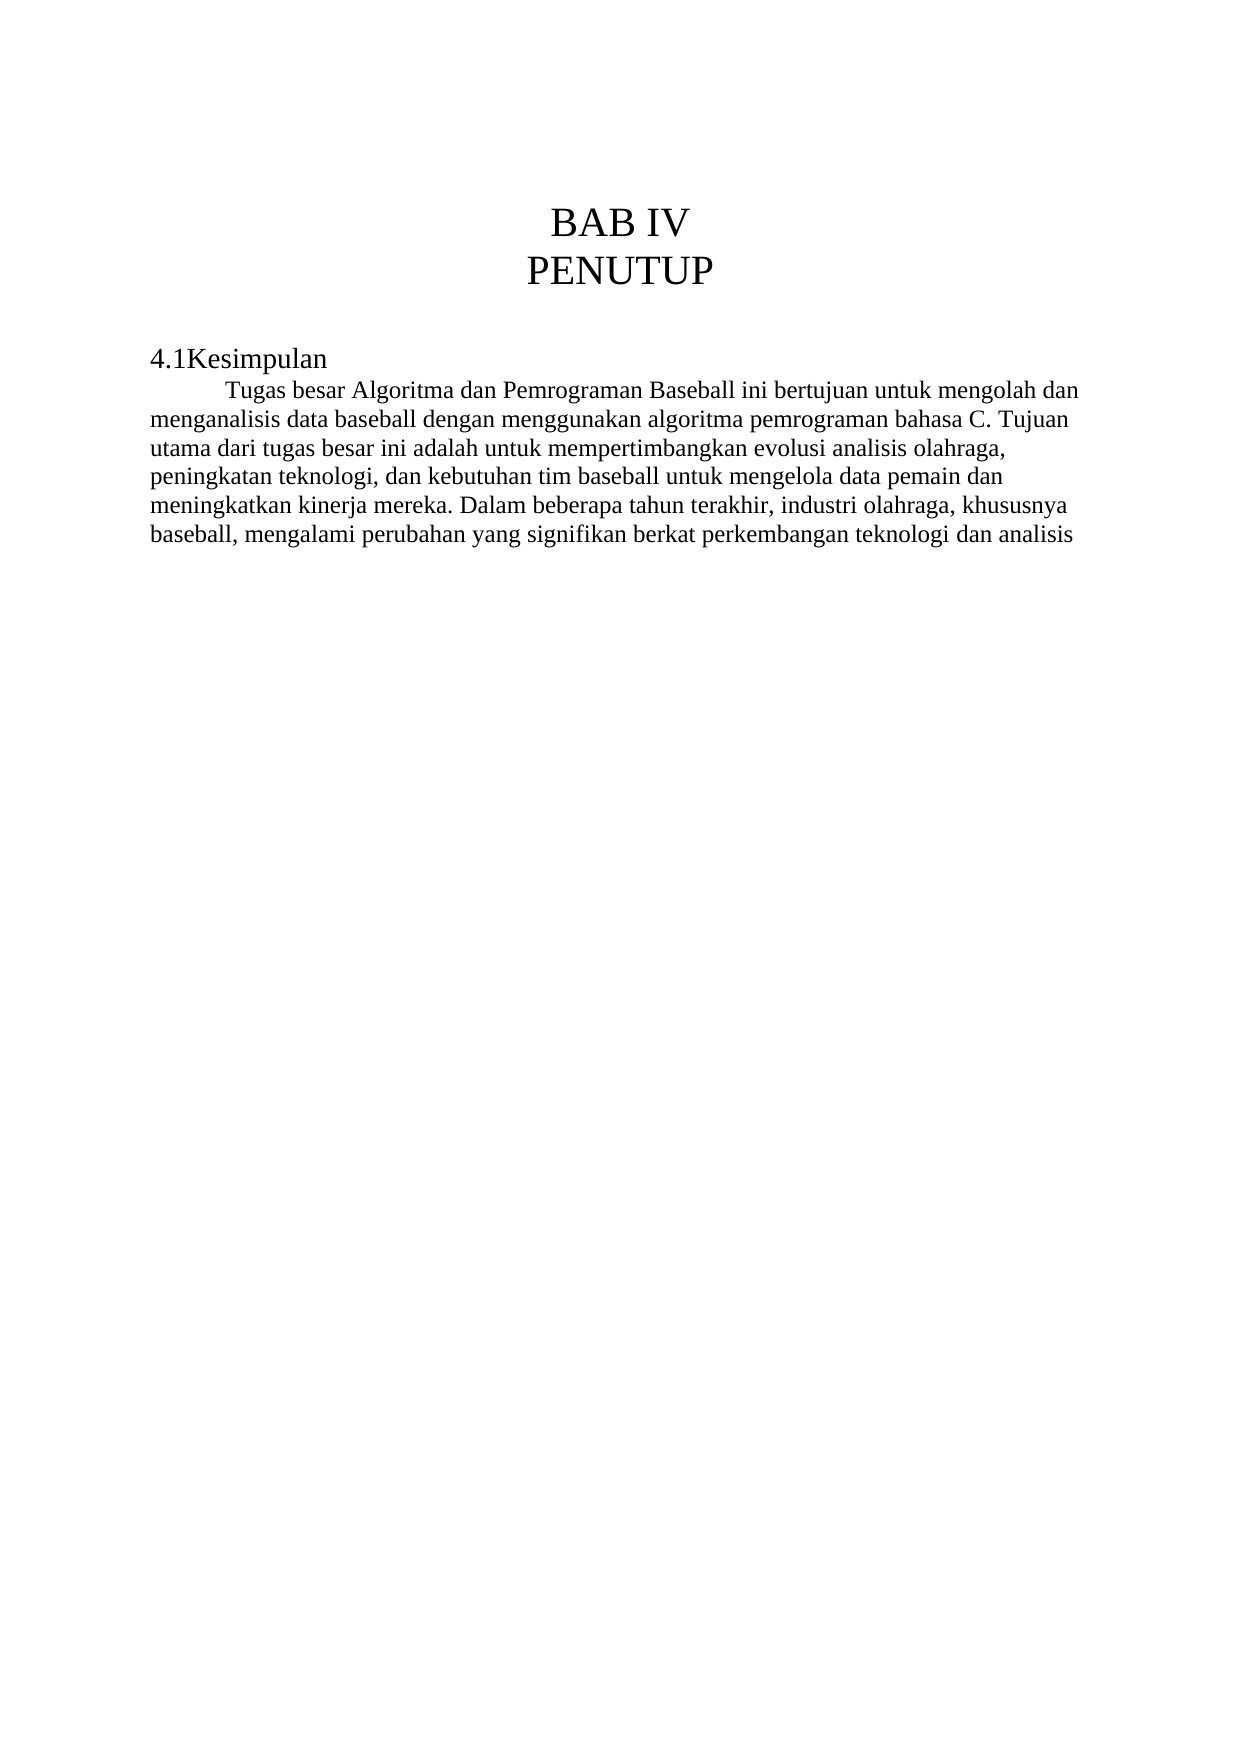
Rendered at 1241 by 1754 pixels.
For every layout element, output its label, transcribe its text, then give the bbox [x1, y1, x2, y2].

text Tugas besar Algoritma dan Pemrograman Baseball ini bertujuan untuk mengolah dan menganalisis data baseball dengan menggunakan algoritma pemrograman bahasa C. Tujuan utama dari tugas besar ini adalah untuk mempertimbangkan evolusi analisis olahraga, peningkatan teknologi, dan kebutuhan tim baseball untuk mengelola data pemain dan meningkatkan kinerja mereka. Dalam beberapa tahun terakhir, industri olahraga, khususnya baseball, mengalami perubahan yang signifikan berkat perkembangan teknologi dan analisis [150, 375, 1090, 548]
text PENUTUP [150, 246, 1090, 294]
text BAB IV [150, 198, 1090, 246]
text 4.1Kesimpulan [150, 342, 1090, 375]
